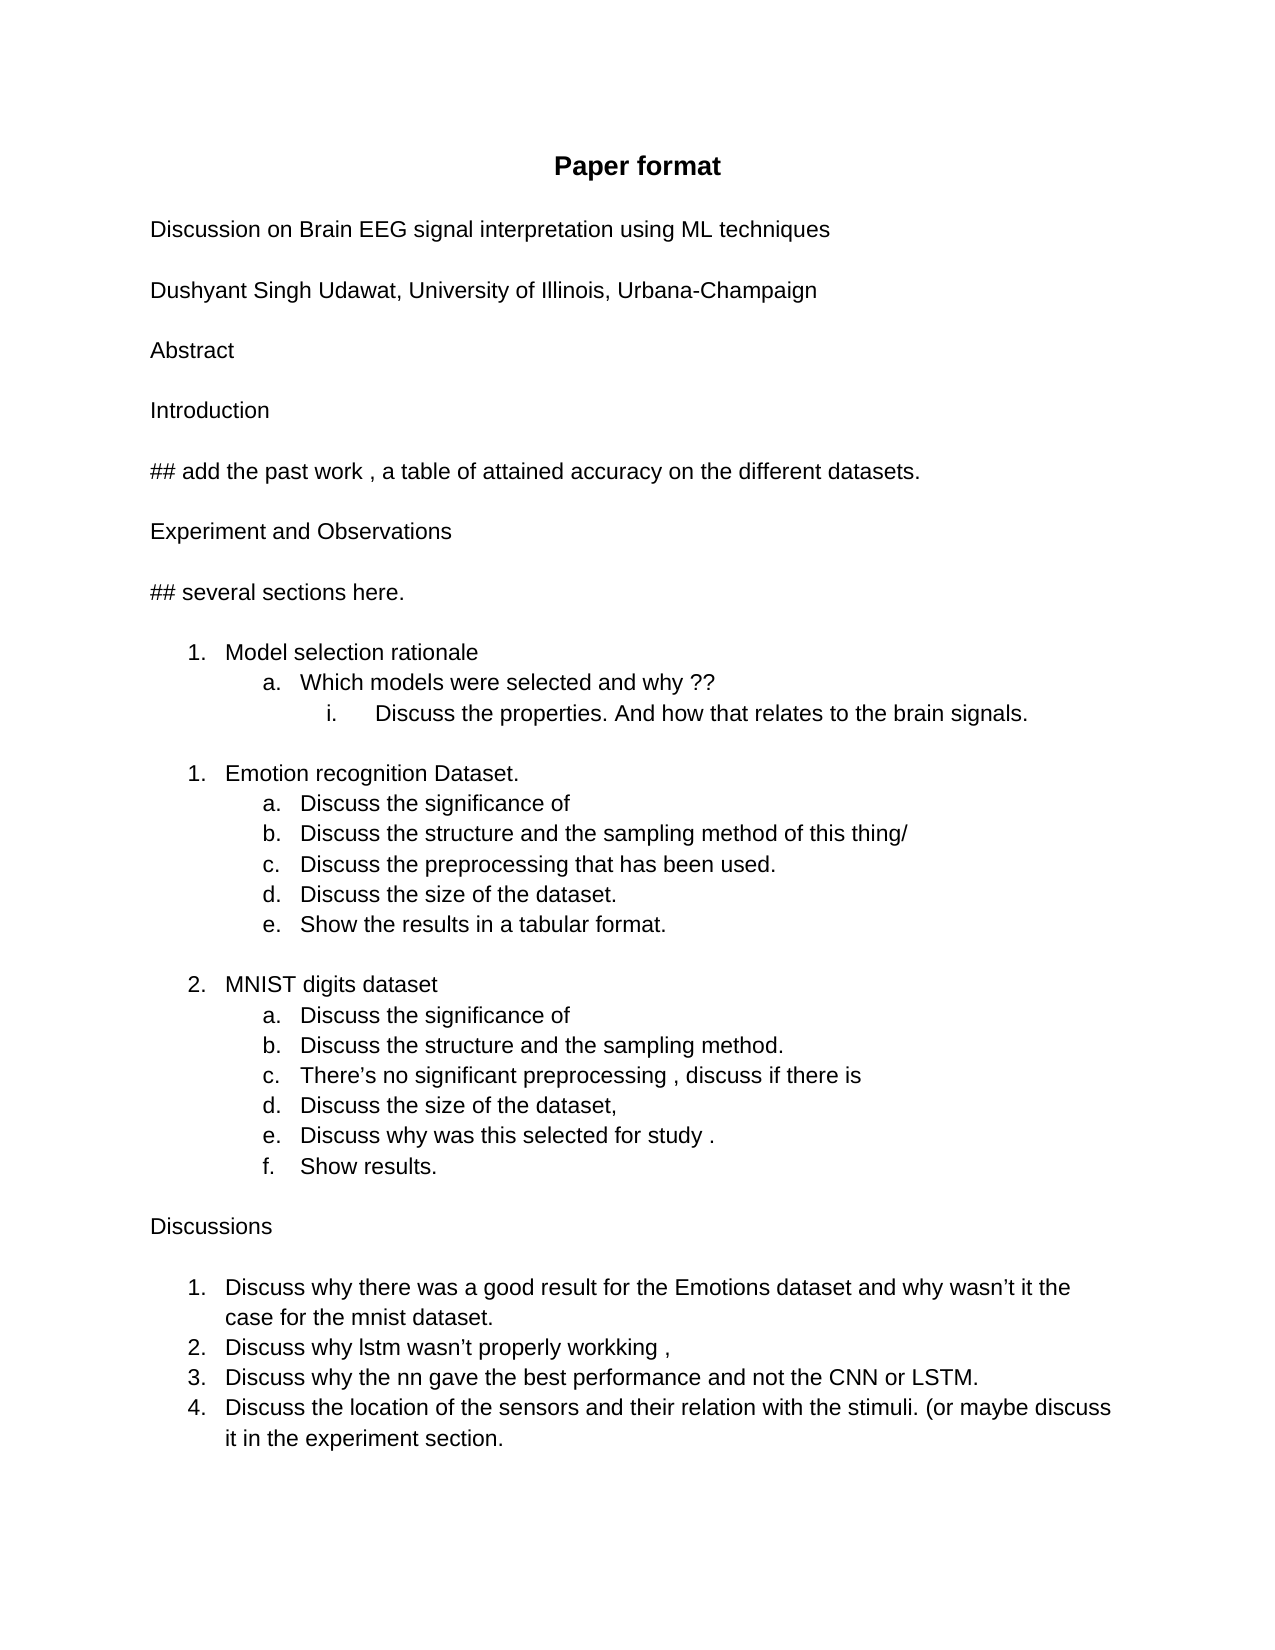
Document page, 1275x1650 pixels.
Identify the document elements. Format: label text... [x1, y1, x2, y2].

list Discuss the location of the sensors and their relation with the stimuli. (or maybe discuss it in the experiment section. [187, 1394, 1125, 1451]
list There’s no significant preprocessing , discuss if there is [262, 1062, 1125, 1088]
list Discuss why there was a good result for the Emotions dataset and why wasn’t it the case for the mnist dataset. [187, 1273, 1125, 1330]
text Introduction [150, 397, 1125, 424]
list Discuss the size of the dataset. [262, 881, 1125, 907]
text ## several sections here. [150, 579, 1125, 605]
text Discussions [150, 1213, 1125, 1239]
text Discussion on Brain EEG signal interpretation using ML techniques [150, 216, 1125, 242]
list Discuss the preprocessing that has been used. [262, 851, 1125, 877]
text Abstract [150, 337, 1125, 363]
list Discuss the size of the dataset, [262, 1092, 1125, 1118]
list Discuss the properties. And how that relates to the brain signals. [337, 699, 1125, 726]
list Discuss why was this selected for study . [262, 1122, 1125, 1149]
text Dushyant Singh Udawat, University of Illinois, Urbana-Champaign [150, 277, 1125, 303]
list Discuss why lstm wasn’t properly workking , [187, 1334, 1125, 1360]
list Show results. [262, 1153, 1125, 1179]
list Discuss the significance of [262, 1002, 1125, 1028]
list Discuss the structure and the sampling method of this thing/ [262, 820, 1125, 847]
list Show the results in a tabular format. [262, 911, 1125, 937]
list Discuss the structure and the sampling method. [262, 1032, 1125, 1058]
list MNIST digits dataset [187, 971, 1125, 998]
list Which models were selected and why ?? [262, 669, 1125, 696]
list Discuss why the nn gave the best performance and not the CNN or LSTM. [187, 1364, 1125, 1390]
text Paper format [150, 150, 1125, 181]
text Experiment and Observations [150, 518, 1125, 544]
list Model selection rationale [187, 639, 1125, 665]
list Emotion recognition Dataset. [187, 760, 1125, 786]
list Discuss the significance of [262, 790, 1125, 816]
text ## add the past work , a table of attained accuracy on the different datasets. [150, 458, 1125, 484]
